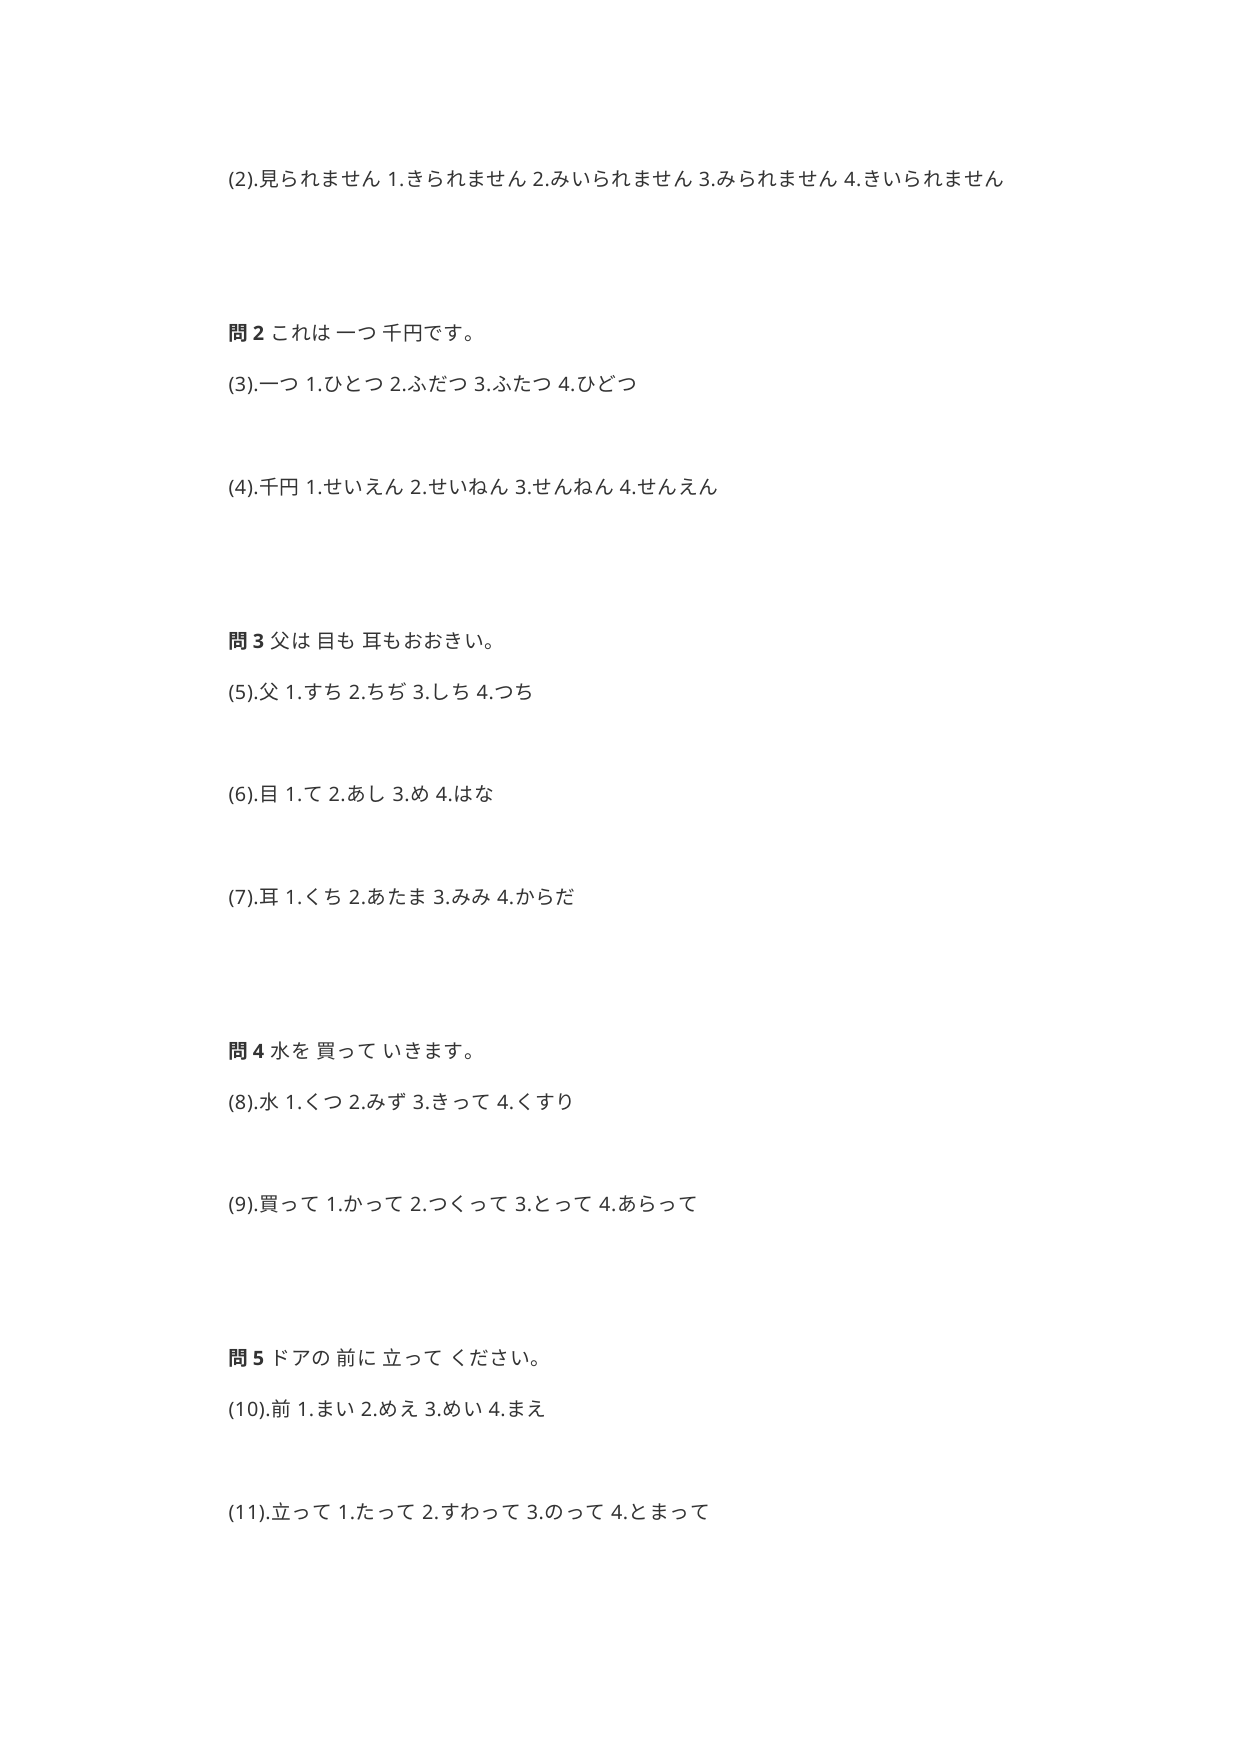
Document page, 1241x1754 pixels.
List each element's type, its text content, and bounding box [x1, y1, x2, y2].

text (4).千円 1.せいえん 2.せいねん 3.せんねん 4.せんえん [187, 469, 1053, 502]
text 問4 水を 買って いきます。 [187, 1033, 1053, 1066]
text (9).買って 1.かって 2.つくって 3.とって 4.あらって [187, 1187, 1053, 1219]
text (3).一つ 1.ひとつ 2.ふだつ 3.ふたつ 4.ひどつ [187, 367, 1053, 399]
text (10).前 1.まい 2.めえ 3.めい 4.まえ [187, 1392, 1053, 1424]
text (6).目 1.て 2.あし 3.め 4.はな [187, 777, 1053, 809]
text (2).見られません 1.きられません 2.みいられません 3.みられません 4.きいられません [187, 162, 1053, 194]
text 問5 ドアの 前に 立って ください。 [187, 1341, 1053, 1373]
text (5).父 1.すち 2.ちぢ 3.しち 4.つち [187, 674, 1053, 707]
text (7).耳 1.くち 2.あたま 3.みみ 4.からだ [187, 879, 1053, 912]
text (8).水 1.くつ 2.みず 3.きって 4.くすり [187, 1084, 1053, 1117]
text 問2 これは 一つ 千円です。 [187, 316, 1053, 348]
text 問3 父は 目も 耳もおおきい。 [187, 623, 1053, 656]
text (11).立って 1.たって 2.すわって 3.のって 4.とまって [187, 1494, 1053, 1527]
